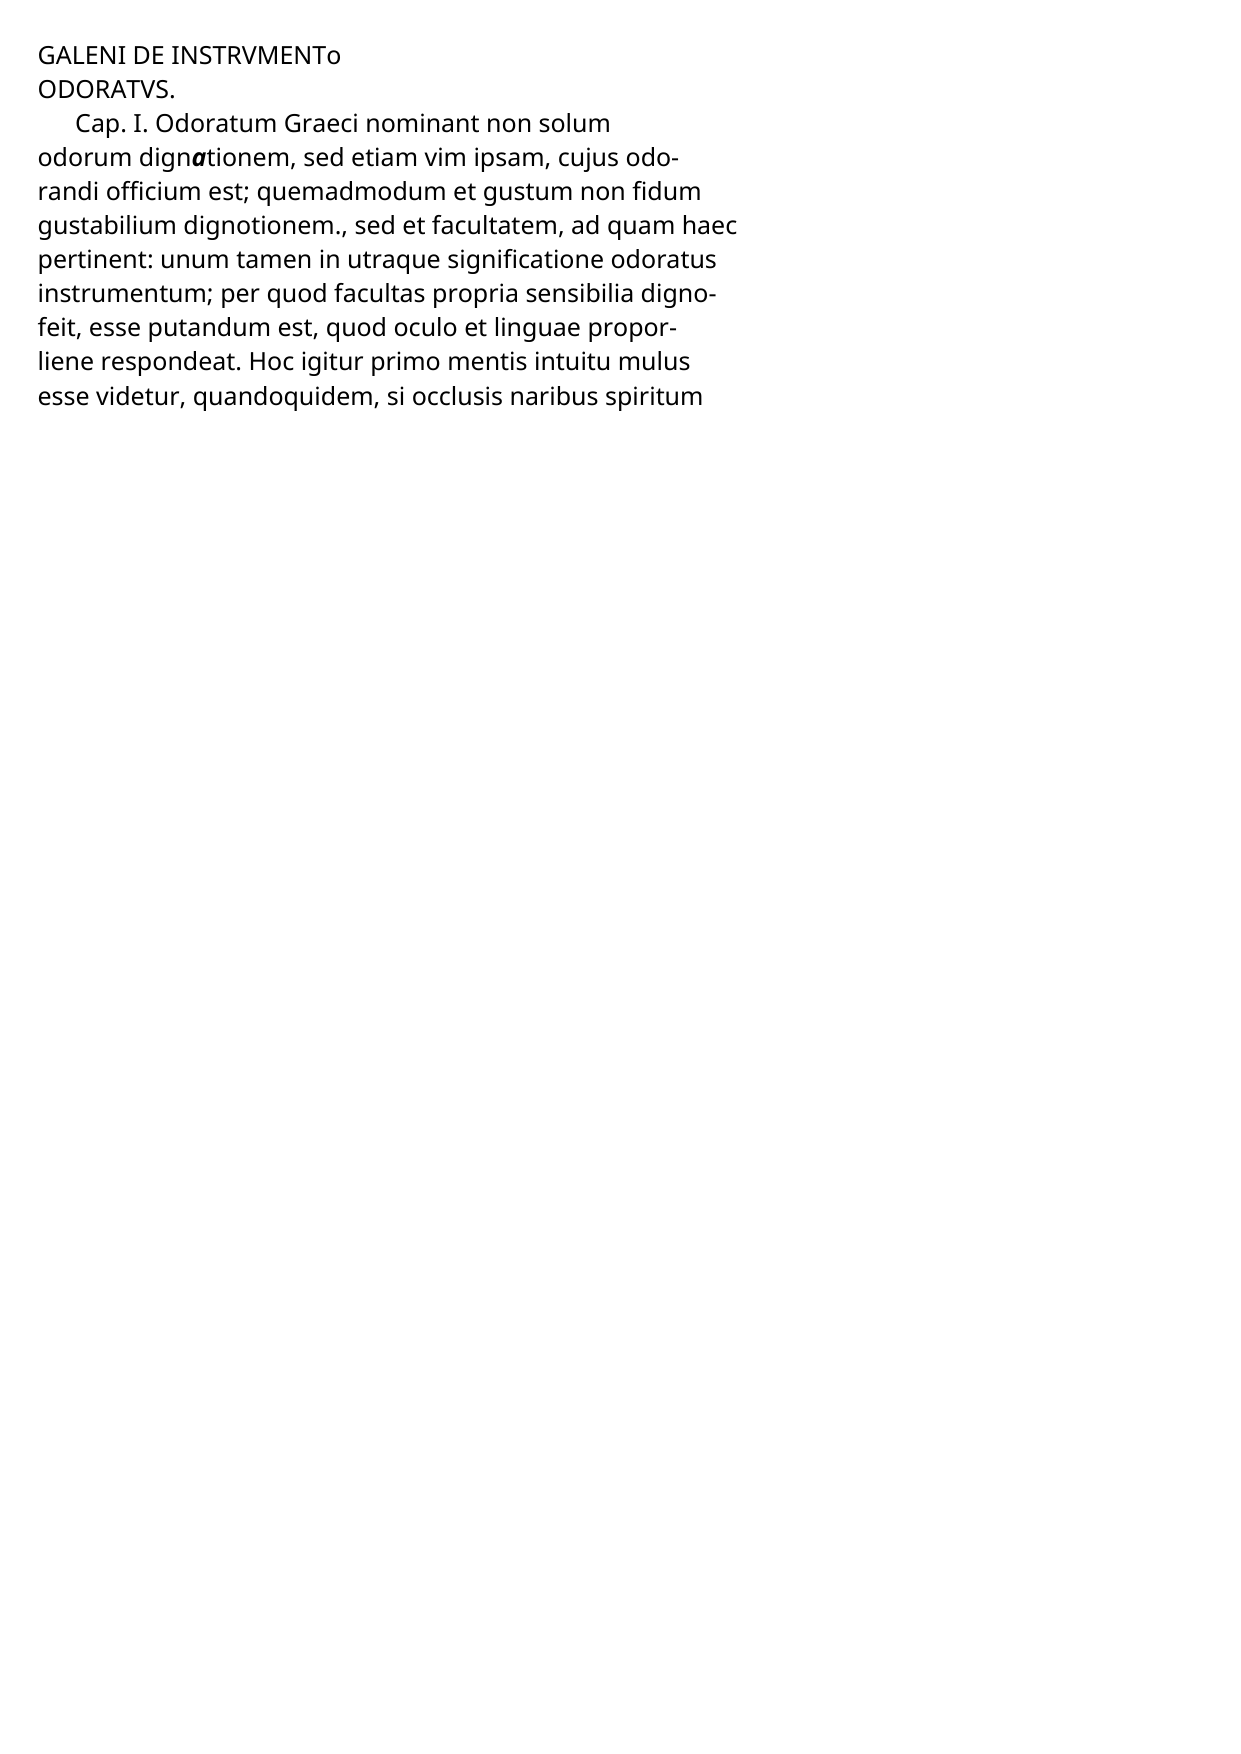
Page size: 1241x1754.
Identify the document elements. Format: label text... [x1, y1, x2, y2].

text Cap. I. Odoratum Graeci nominant non solum odorum dignationem, sed etiam vim ipsam, cujus odo- randi officium est; quemadmodum et gustum non fidum gustabilium dignotionem., sed et facultatem, ad quam haec pertinent: unum tamen in utraque significatione odoratus instrumentum; per quod facultas propria sensibilia digno- feit, esse putandum est, quod oculo et linguae propor- liene respondeat. Hoc igitur primo mentis intuitu mulus esse videtur, quandoquidem, si occlusis naribus spiritum [37, 106, 1203, 412]
text GALENI DE INSTRVMENTo ODORATVS. [37, 37, 1203, 106]
